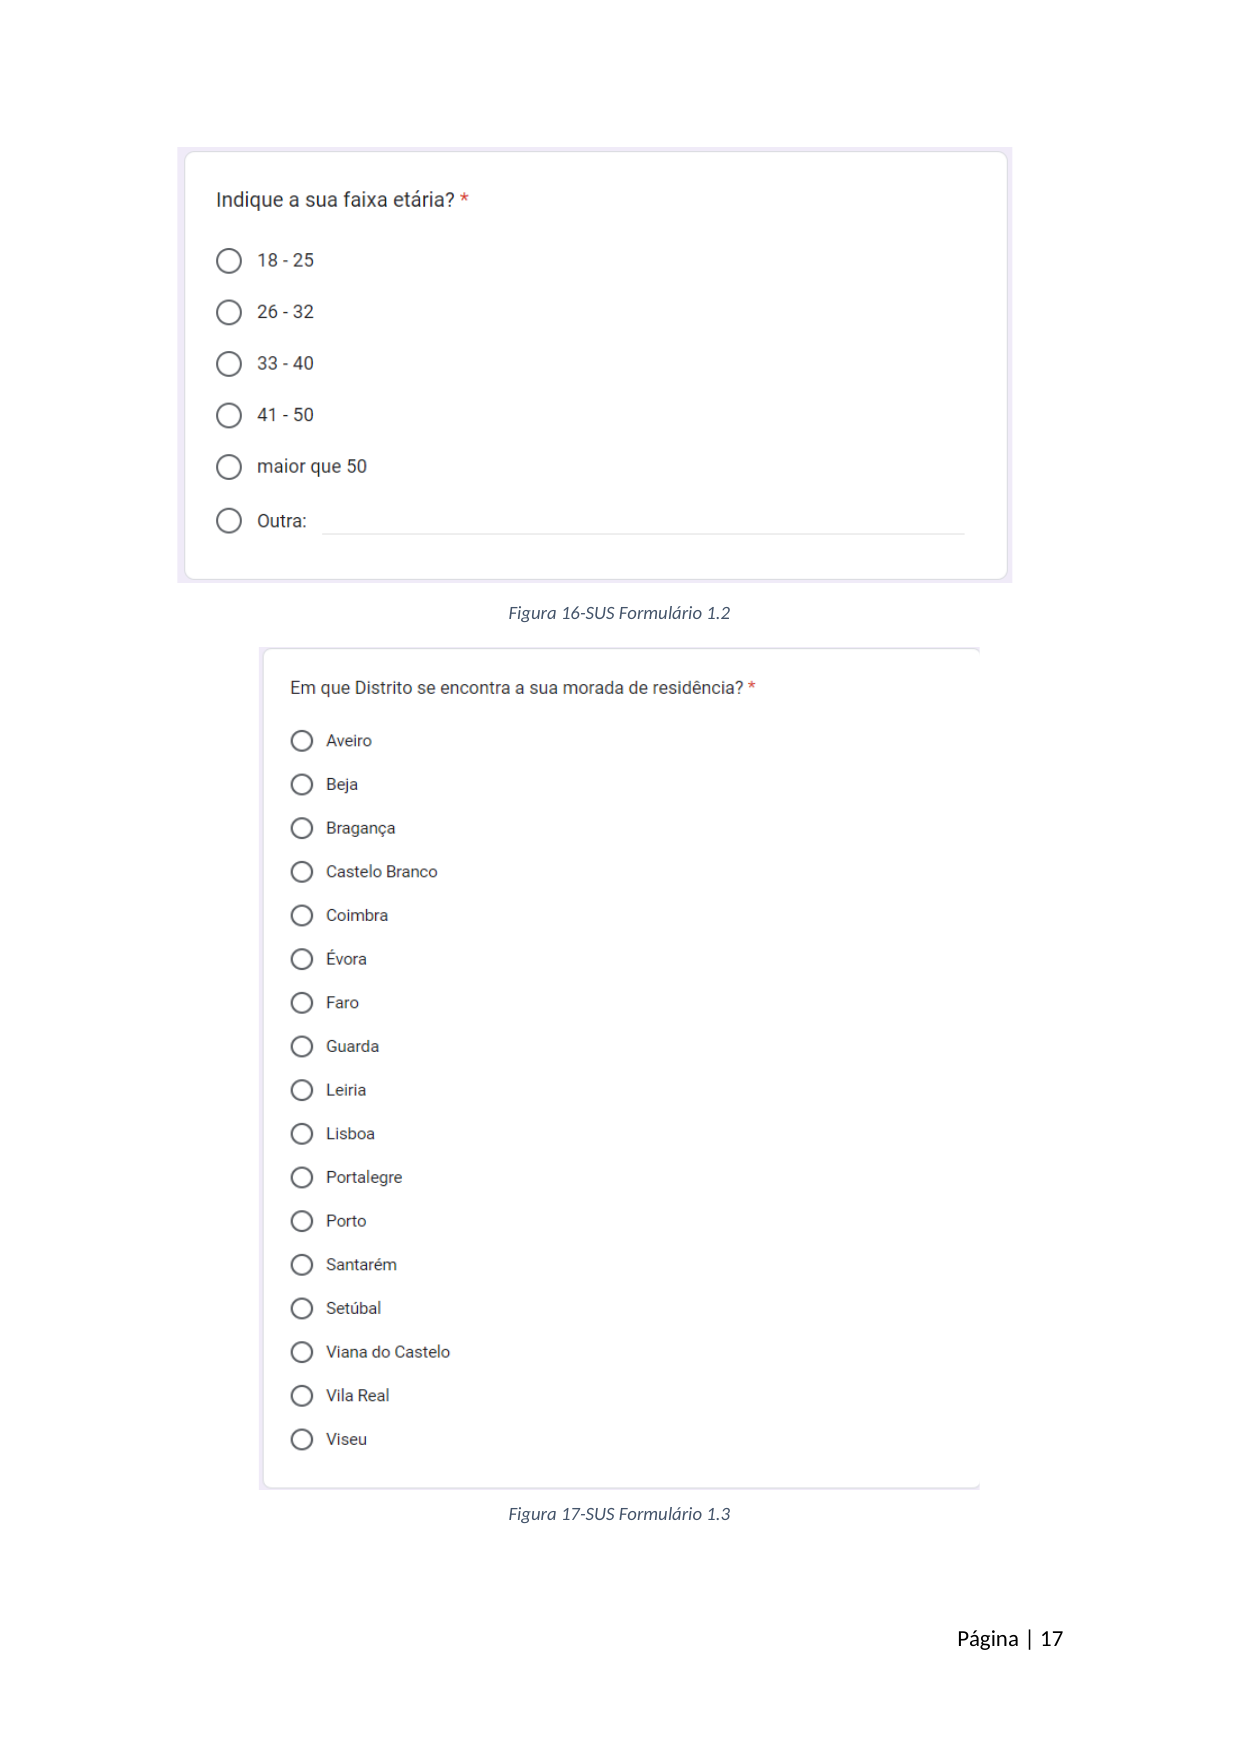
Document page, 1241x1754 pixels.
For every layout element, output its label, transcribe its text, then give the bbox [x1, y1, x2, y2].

picture [257, 647, 979, 1488]
picture [177, 147, 1013, 583]
